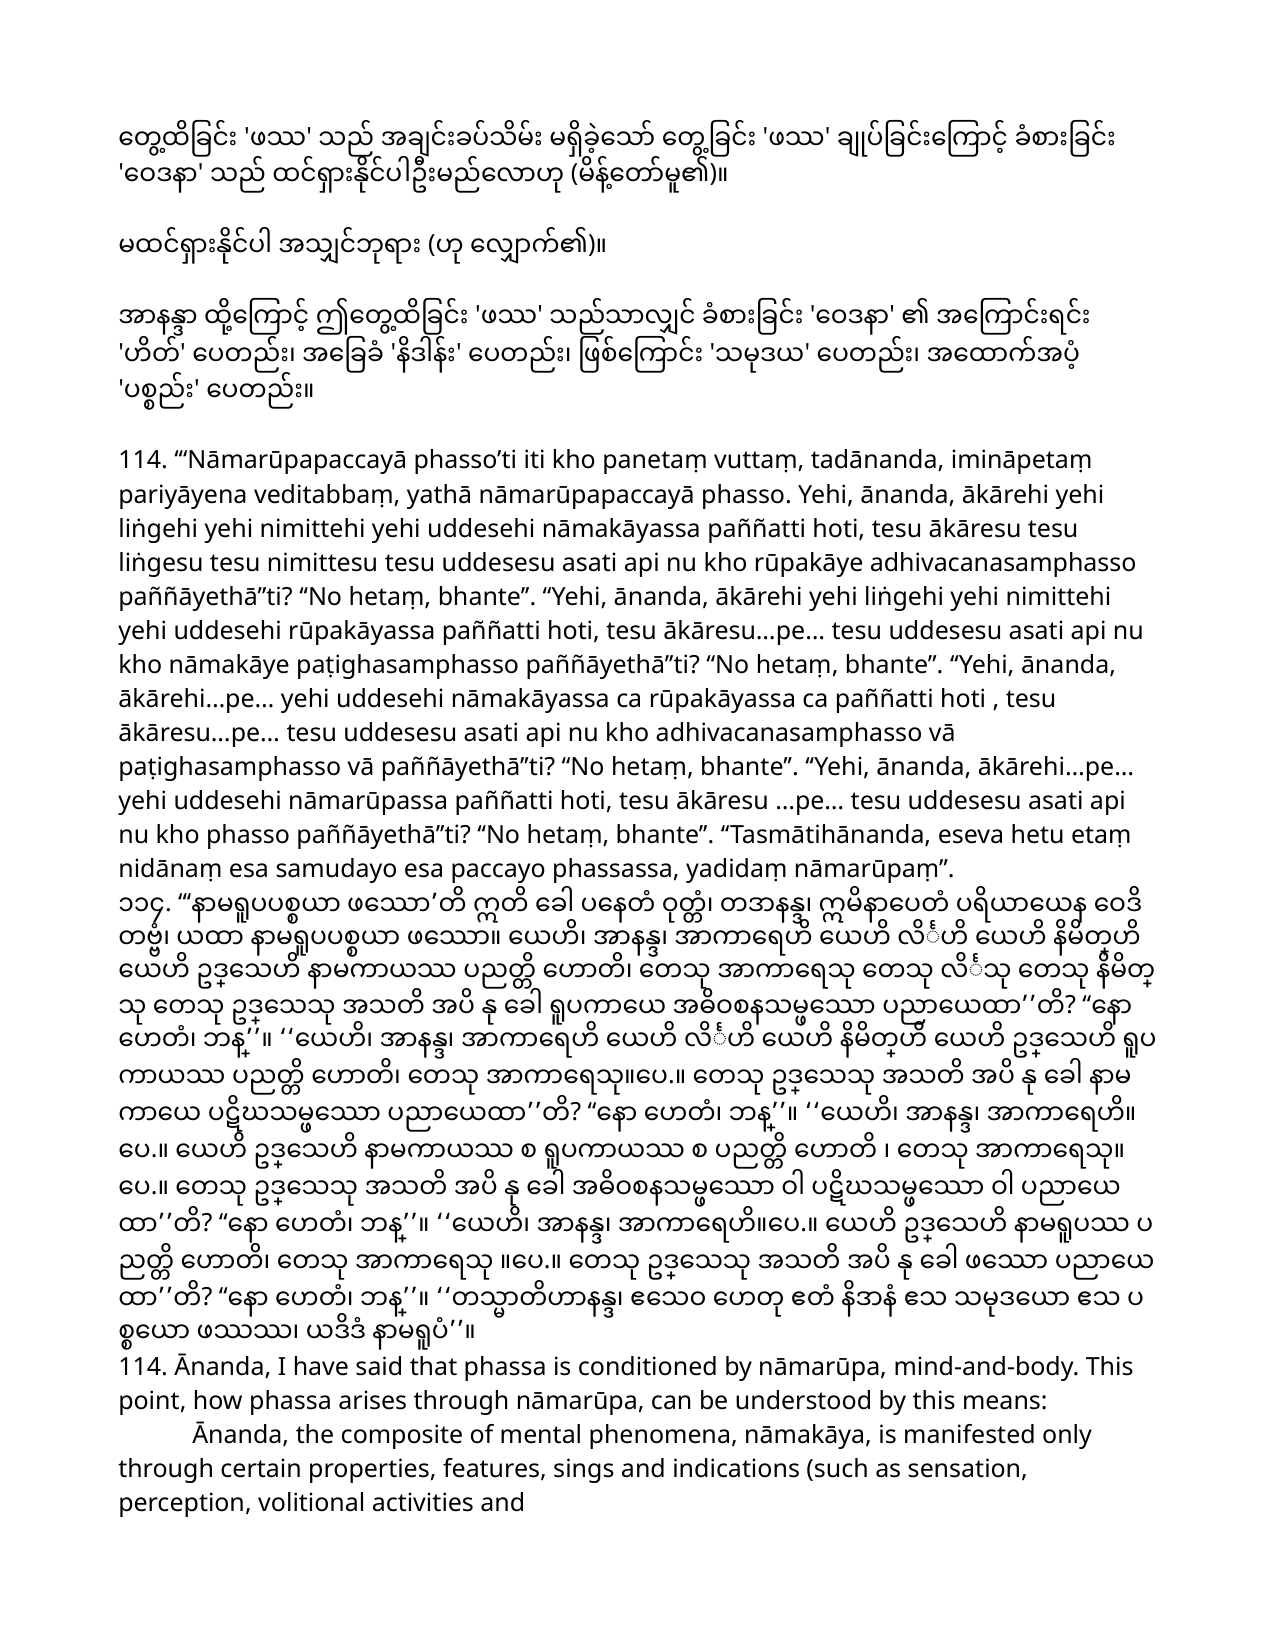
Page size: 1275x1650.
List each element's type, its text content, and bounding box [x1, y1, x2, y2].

text 114. ‘‘‘Nāmarūpapaccayā phasso’ti iti kho panetaṃ vuttaṃ, tadānanda, imināpetaṃ pariyāyena veditabbaṃ, yathā nāmarūpapaccayā phasso. Yehi, ānanda, ākārehi yehi liṅgehi yehi nimittehi yehi uddesehi nāmakāyassa paññatti hoti, tesu ākāresu tesu liṅgesu tesu nimittesu tesu uddesesu asati api nu kho rūpakāye adhivacanasamphasso paññāyethā’’ti? ‘‘No hetaṃ, bhante’’. ‘‘Yehi, ānanda, ākārehi yehi liṅgehi yehi nimittehi yehi uddesehi rūpakāyassa paññatti hoti, tesu ākāresu…pe… tesu uddesesu asati api nu kho nāmakāye paṭighasamphasso paññāyethā’’ti? ‘‘No hetaṃ, bhante’’. ‘‘Yehi, ānanda, ākārehi…pe… yehi uddesehi nāmakāyassa ca rūpakāyassa ca paññatti hoti , tesu ākāresu…pe… tesu uddesesu asati api nu kho adhivacanasamphasso vā paṭighasamphasso vā paññāyethā’’ti? ‘‘No hetaṃ, bhante’’. ‘‘Yehi, ānanda, ākārehi…pe… yehi uddesehi nāmarūpassa paññatti hoti, tesu ākāresu …pe… tesu uddesesu asati api nu kho phasso paññāyethā’’ti? ‘‘No hetaṃ, bhante’’. ‘‘Tasmātihānanda, eseva hetu etaṃ nidānaṃ esa samudayo esa paccayo phassassa, yadidaṃ nāmarūpaṃ’’. [118, 442, 1157, 885]
text ၁၁၄. ‘‘‘နာမရူပပစ္စယာ ဖဿော’တိ ဣတိ ခေါ ပနေတံ ဝုတ္တံ၊ တဒာနန္ဒ၊ ဣမိနာပေတံ ပရိယာယေန ဝေဒိတဗ္ဗံ၊ ယထာ နာမရူပပစ္စယာ ဖဿော။ ယေဟိ၊ အာနန္ဒ၊ အာကာရေဟိ ယေဟိ လိင်္ဂေဟိ ယေဟိ နိမိတ္တေဟိ ယေဟိ ဥဒ္ဒေသေဟိ နာမကာယဿ ပညတ္တိ ဟောတိ၊ တေသု အာကာရေသု တေသု လိင်္ဂေသု တေသု နိမိတ္တေသု တေသု ဥဒ္ဒေသေသု အသတိ အပိ နု ခေါ ရူပကာယေ အဓိဝစနသမ္ဖဿော ပညာယေထာ’’တိ? ‘‘နော ဟေတံ၊ ဘန္တေ’’။ ‘‘ယေဟိ၊ အာနန္ဒ၊ အာကာရေဟိ ယေဟိ လိင်္ဂေဟိ ယေဟိ နိမိတ္တေဟိ ယေဟိ ဥဒ္ဒေသေဟိ ရူပကာယဿ ပညတ္တိ ဟောတိ၊ တေသု အာကာရေသု။ပေ.။ တေသု ဥဒ္ဒေသေသု အသတိ အပိ နု ခေါ နာမကာယေ ပဋိဃသမ္ဖဿော ပညာယေထာ’’တိ? ‘‘နော ဟေတံ၊ ဘန္တေ’’။ ‘‘ယေဟိ၊ အာနန္ဒ၊ အာကာရေဟိ။ပေ.။ ယေဟိ ဥဒ္ဒေသေဟိ နာမကာယဿ စ ရူပကာယဿ စ ပညတ္တိ ဟောတိ ၊ တေသု အာကာရေသု။ပေ.။ တေသု ဥဒ္ဒေသေသု အသတိ အပိ နု ခေါ အဓိဝစနသမ္ဖဿော ဝါ ပဋိဃသမ္ဖဿော ဝါ ပညာယေထာ’’တိ? ‘‘နော ဟေတံ၊ ဘန္တေ’’။ ‘‘ယေဟိ၊ အာနန္ဒ၊ အာကာရေဟိ။ပေ.။ ယေဟိ ဥဒ္ဒေသေဟိ နာမရူပဿ ပညတ္တိ ဟောတိ၊ တေသု အာကာရေသု ။ပေ.။ တေသု ဥဒ္ဒေသေသု အသတိ အပိ နု ခေါ ဖဿော ပညာယေထာ’’တိ? ‘‘နော ဟေတံ၊ ဘန္တေ’’။ ‘‘တသ္မာတိဟာနန္ဒ၊ ဧသေဝ ဟေတု ဧတံ နိဒာနံ ဧသ သမုဒယော ဧသ ပစ္စယော ဖဿဿ၊ ယဒိဒံ နာမရူပံ’’။ [118, 885, 1157, 1348]
text 114. Ānanda, I have said that phassa is conditioned by nāmarūpa, mind-and-body. This point, how phassa arises through nāmarūpa, can be understood by this means: [118, 1348, 1157, 1416]
text မထင်ရှားနိုင်ပါ အသျှင်ဘုရား (ဟု လျှောက်၏)။ [118, 226, 1157, 263]
text အာနန္ဒာ ထို့ကြောင့် ဤတွေ့ထိခြင်း 'ဖဿ' သည်သာလျှင် ခံစားခြင်း 'ဝေဒနာ' ၏ အကြောင်းရင်း 'ဟိတ်' ပေတည်း၊ အခြေခံ 'နိဒါန်း' ပေတည်း၊ ဖြစ်ကြောင်း 'သမုဒယ' ပေတည်း၊ အထောက်အပံ့ 'ပစ္စည်း' ပေတည်း။ [118, 297, 1157, 408]
text Ānanda, the composite of mental phenomena, nāmakāya, is manifested only through certain properties, features, sings and indications (such as sensation, perception, volitional activities and [118, 1416, 1157, 1518]
text တွေ့ထိခြင်း 'ဖဿ' သည် အချင်းခပ်သိမ်း မရှိခဲ့သော် တွေ့ခြင်း 'ဖဿ' ချုပ်ခြင်းကြောင့် ခံစားခြင်း 'ဝေဒနာ' သည် ထင်ရှားနိုင်ပါဦးမည်လောဟု (မိန့်တော်မူ၏)။ [118, 118, 1157, 192]
